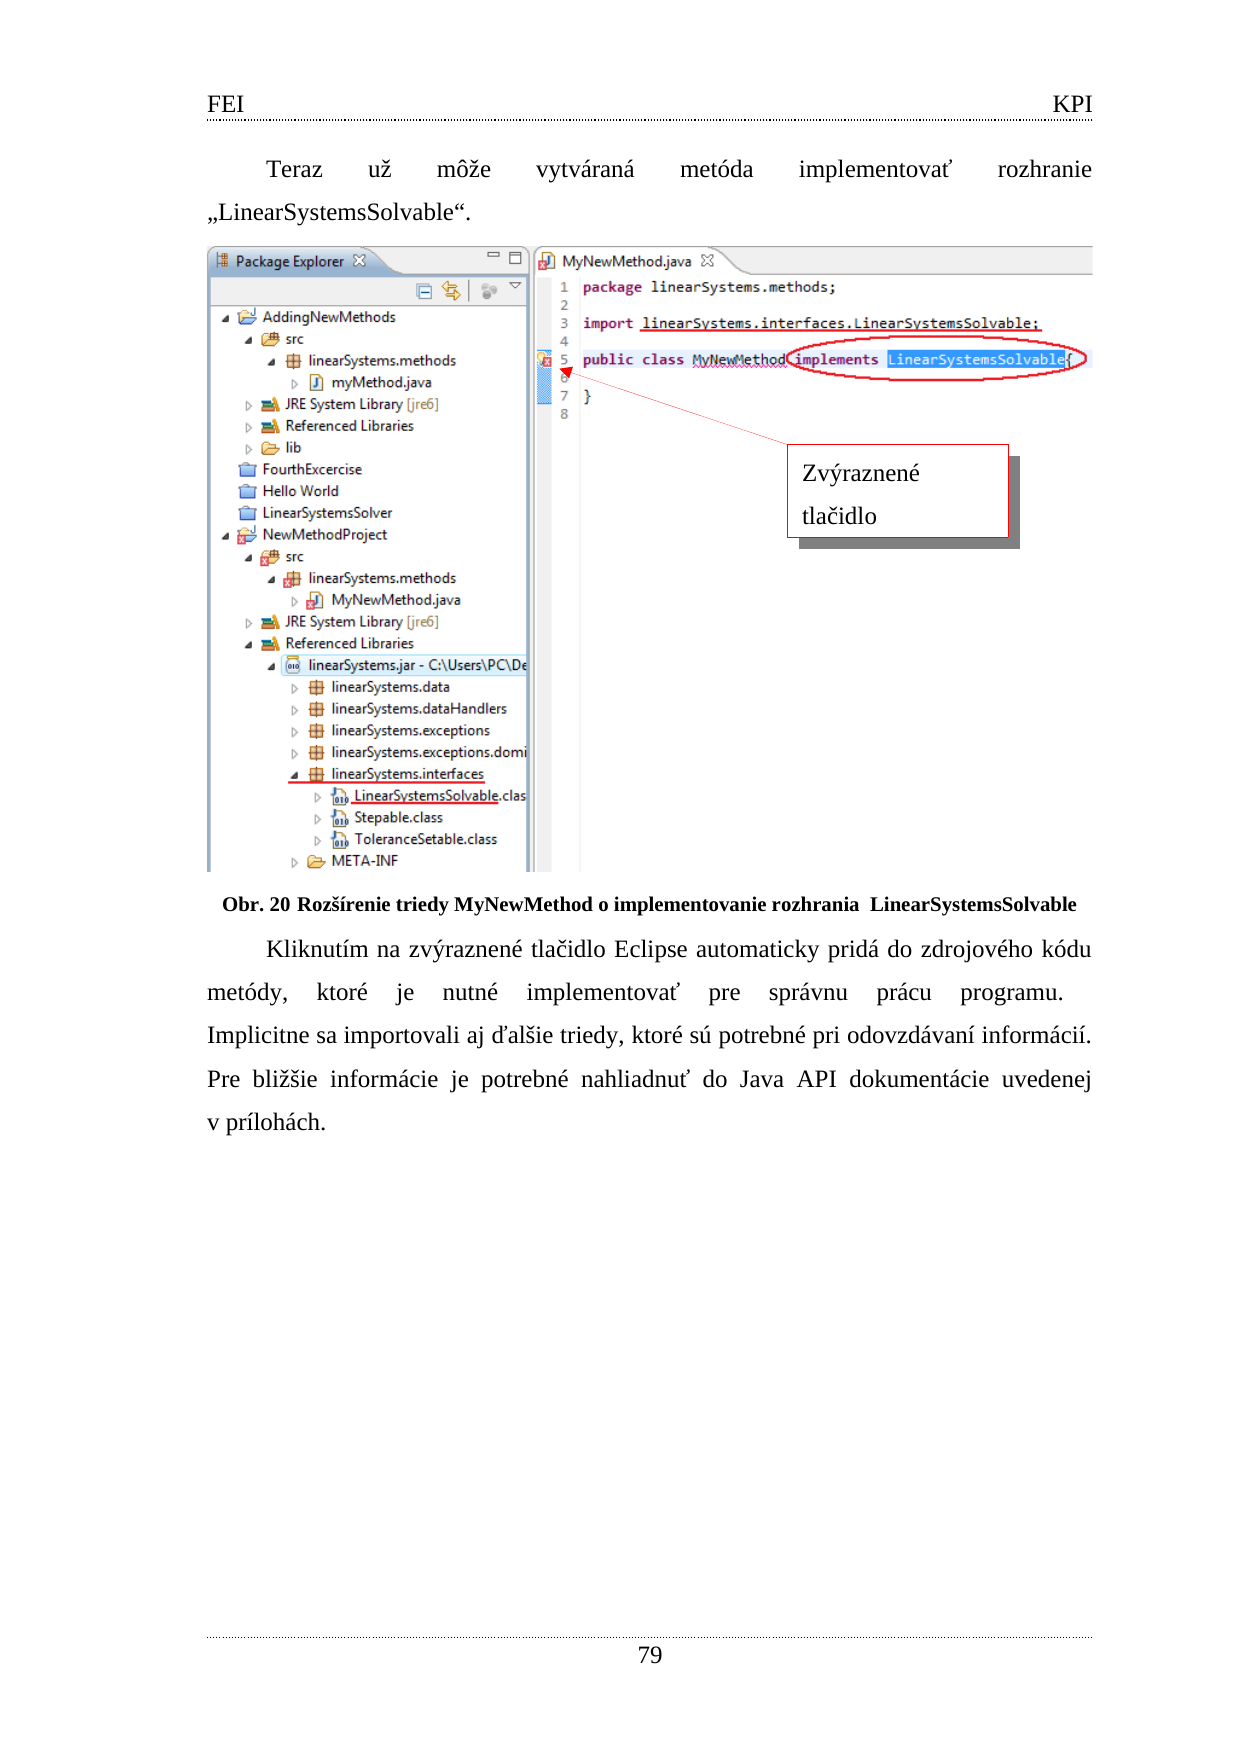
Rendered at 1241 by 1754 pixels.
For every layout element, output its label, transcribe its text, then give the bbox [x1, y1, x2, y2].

picture [206, 246, 1093, 872]
text Teraz už môže vytváraná metóda implementovať rozhranie „LinearSystemsSolvable“. [207, 154, 1092, 226]
text Kliknutím na zvýraznené tlačidlo Eclipse automaticky pridá do zdrojového kódu metódy, ktoré je nutné implementovať pre správnu prácu programu. Implicitne sa importovali aj ďalšie triedy, ktoré sú potrebné pri odovzdávaní informácií. Pre bližšie informácie je potrebné nahliadnuť do Java API dokumentácie uvedenej v prílohách. [207, 934, 1092, 1136]
